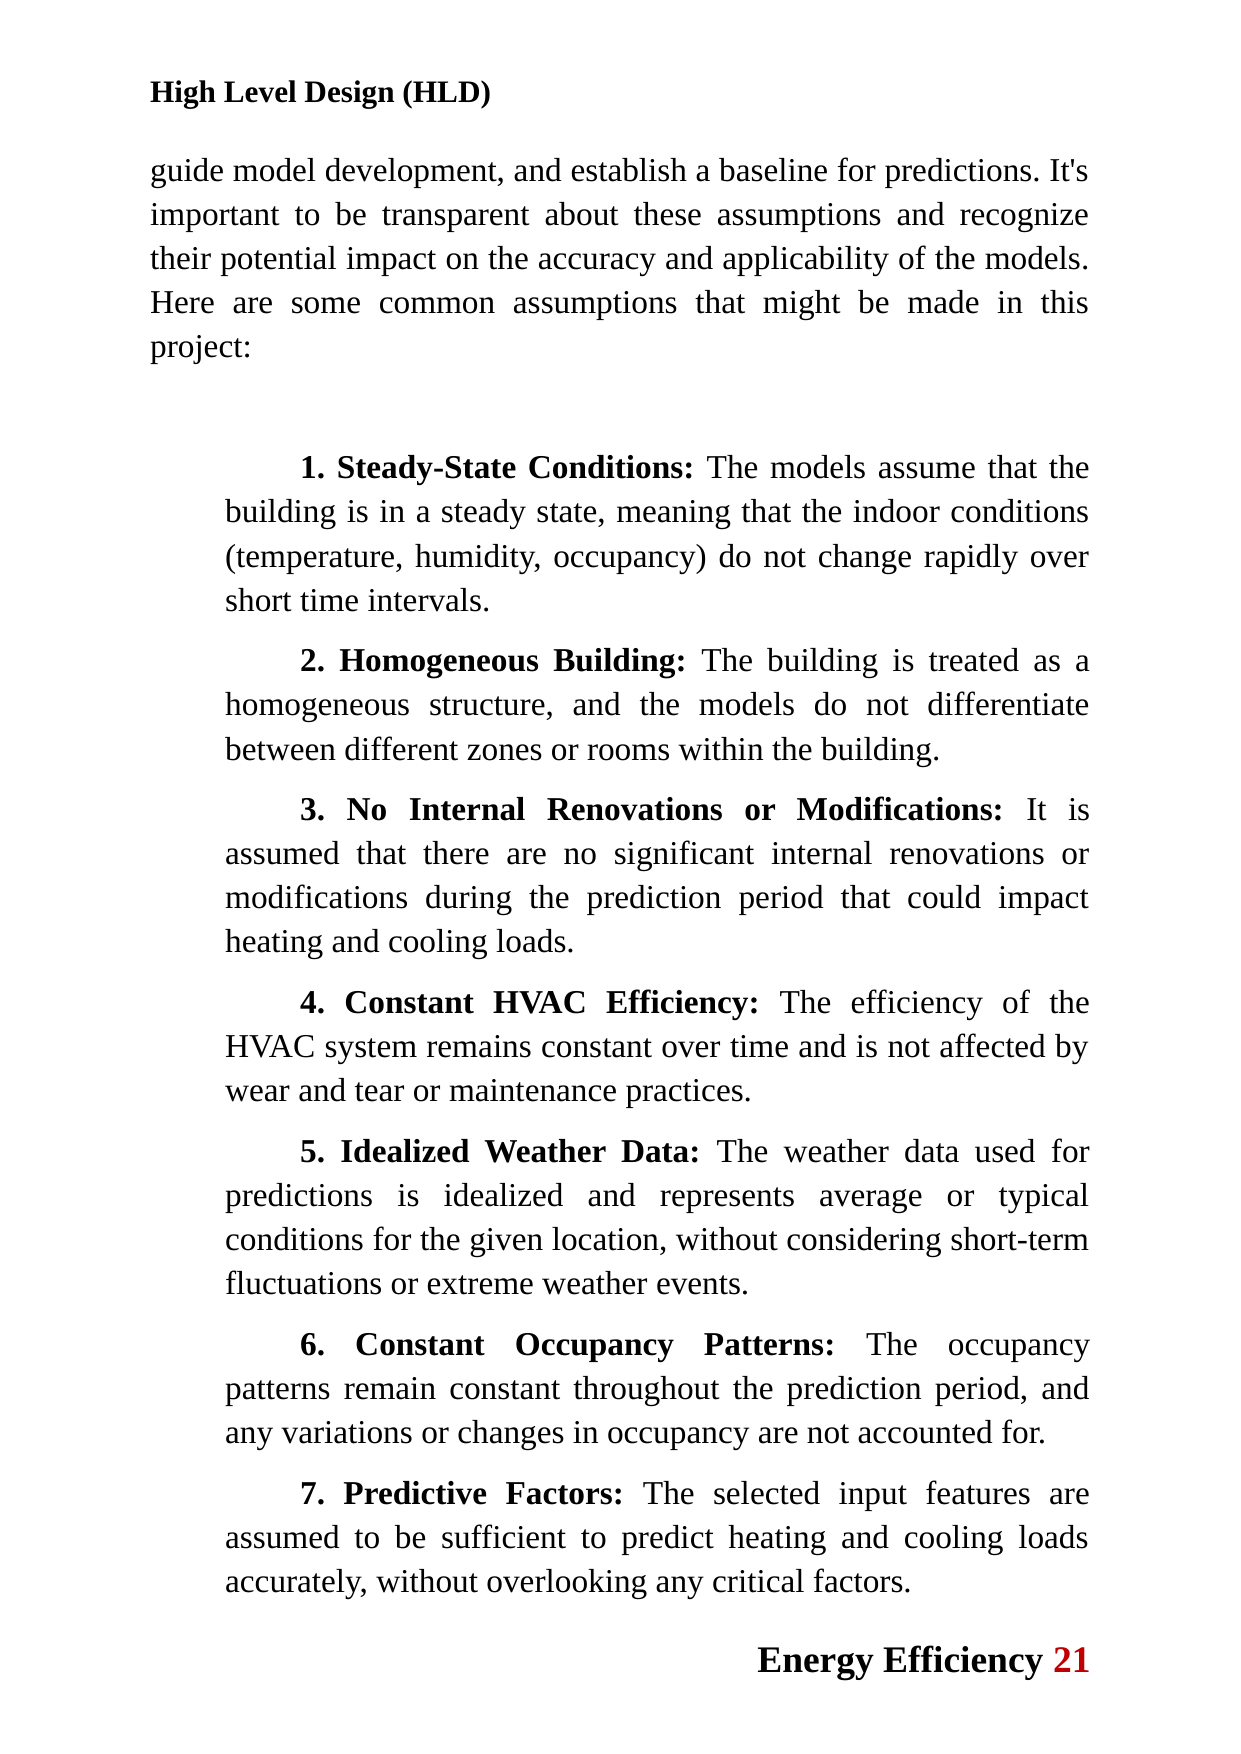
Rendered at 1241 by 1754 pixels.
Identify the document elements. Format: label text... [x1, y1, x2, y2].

text 6. Constant Occupancy Patterns: The occupancy patterns remain constant throughout the prediction period, and any variations or changes in occupancy are not accounted for. [225, 1324, 1090, 1451]
text 4. Constant HVAC Efficiency: The efficiency of the HVAC system remains constant over time and is not affected by wear and tear or maintenance practices. [225, 982, 1090, 1109]
text 1. Steady-State Conditions: The models assume that the building is in a steady state, meaning that the indoor conditions (temperature, humidity, occupancy) do not change rapidly over short time intervals. [225, 448, 1090, 618]
text 7. Predictive Factors: The selected input features are assumed to be sufficient to predict heating and cooling loads accurately, without overlooking any critical factors. [225, 1473, 1090, 1599]
text 3. No Internal Renovations or Modifications: It is assumed that there are no significant internal renovations or modifications during the prediction period that could impact heating and cooling loads. [225, 789, 1090, 960]
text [150, 150, 1090, 364]
text 2. Homogeneous Building: The building is treated as a homogeneous structure, and the models do not differentiate between different zones or rooms within the building. [225, 641, 1090, 767]
text 5. Idealized Weather Data: The weather data used for predictions is idealized and represents average or typical conditions for the given location, without considering short-term fluctuations or extreme weather events. [225, 1131, 1090, 1302]
